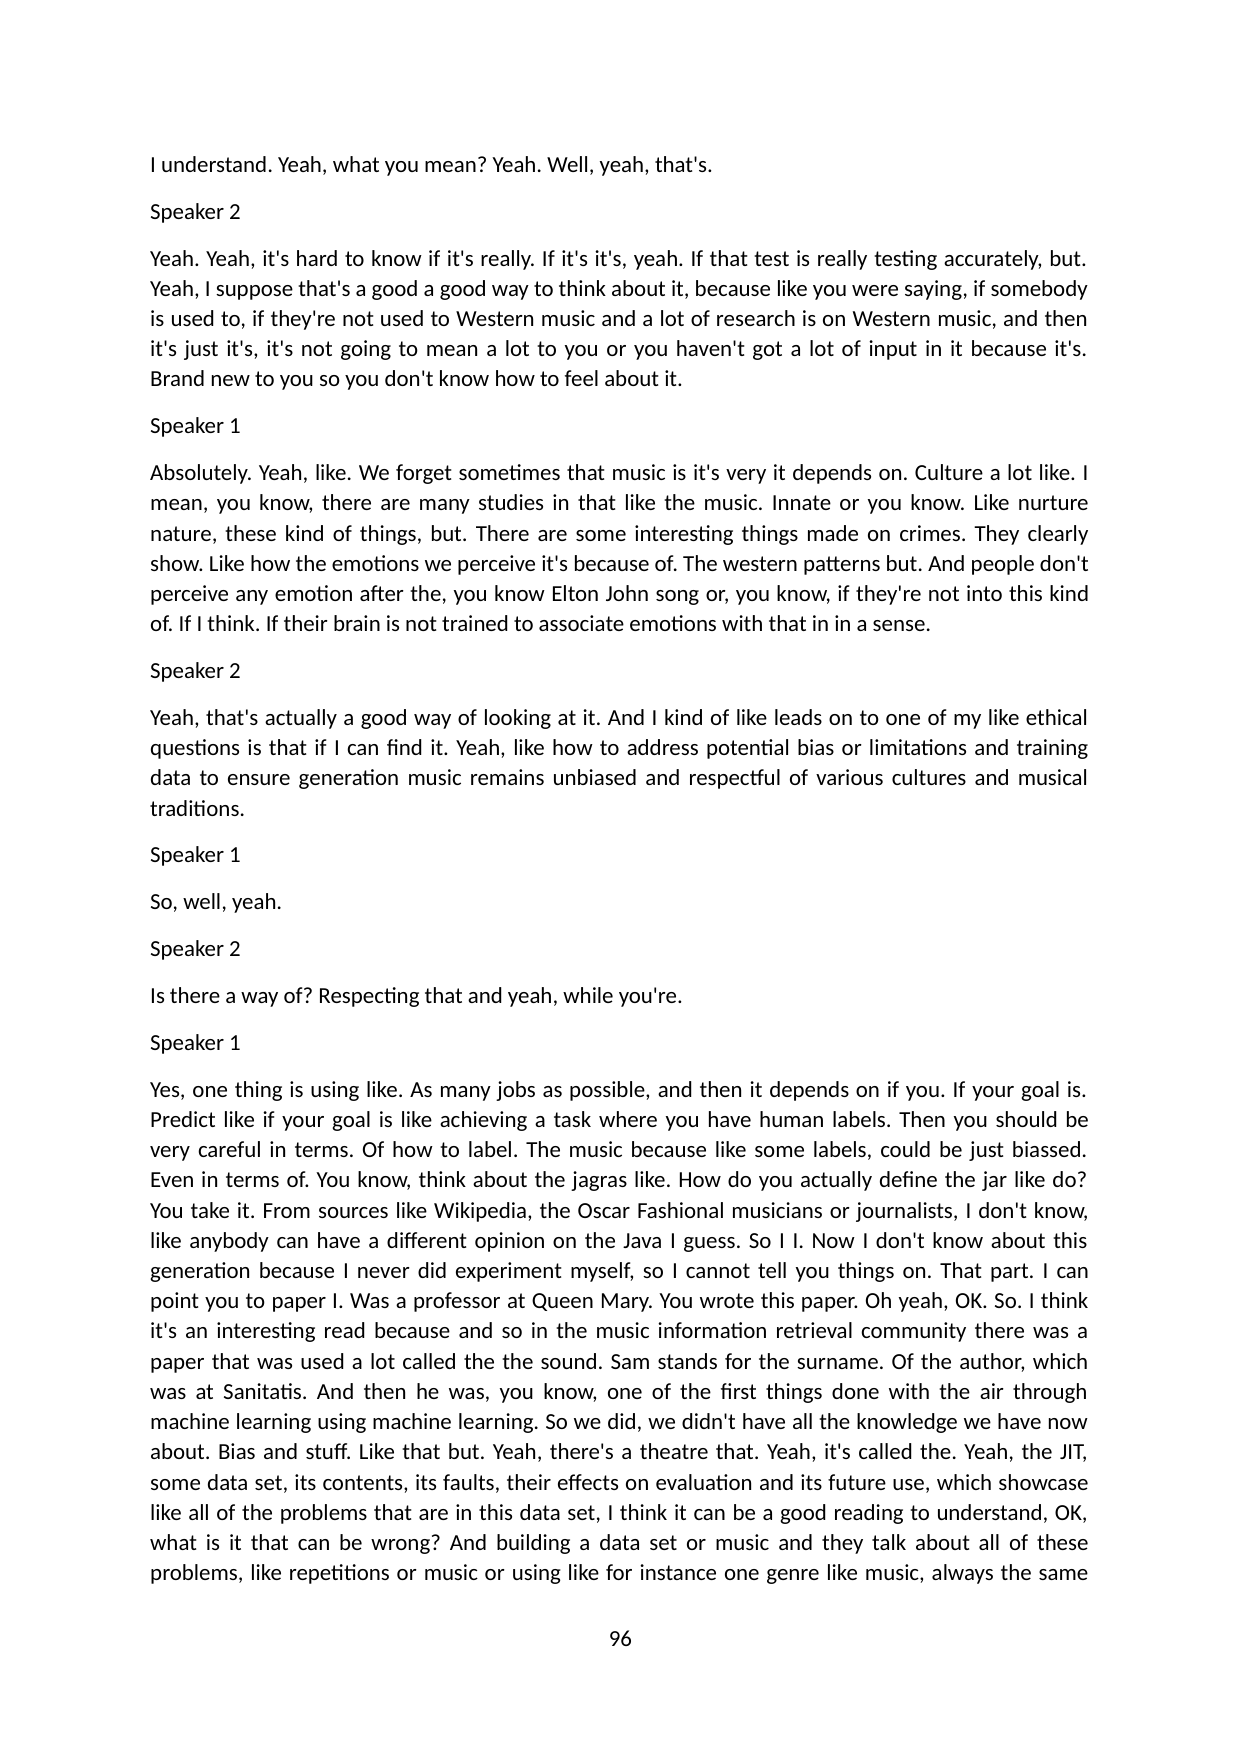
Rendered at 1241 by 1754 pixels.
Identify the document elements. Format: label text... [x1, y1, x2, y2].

text Speaker 2 [150, 934, 1090, 962]
text Yeah. Yeah, it's hard to know if it's really. If it's it's, yeah. If that test is really testing accurately, but. Yeah, I suppose that's a good a good way to think about it, because like you were saying, if somebody is used to, if they're not used to Western music and a lot of research is on Western music, and then it's just it's, it's not going to mean a lot to you or you haven't got a lot of input in it because it's. Brand new to you so you don't know how to feel about it. [150, 244, 1090, 393]
text Speaker 2 [150, 197, 1090, 225]
text Speaker 2 [150, 656, 1090, 684]
text Is there a way of? Respecting that and yeah, while you're. [150, 981, 1090, 1009]
text Yeah, that's actually a good way of looking at it. And I kind of like leads on to one of my like ethical questions is that if I can find it. Yeah, like how to address potential bias or limitations and training data to ensure generation music remains unbiased and respectful of various cultures and musical traditions. [150, 703, 1090, 822]
text Absolutely. Yeah, like. We forget sometimes that music is it's very it depends on. Culture a lot like. I mean, you know, there are many studies in that like the music. Innate or you know. Like nurture nature, these kind of things, but. There are some interesting things made on crimes. They clearly show. Like how the emotions we perceive it's because of. The western patterns but. And people don't perceive any emotion after the, you know Elton John song or, you know, if they're not into this kind of. If I think. If their brain is not trained to associate emotions with that in in a sense. [150, 458, 1090, 637]
text So, well, yeah. [150, 887, 1090, 916]
text Speaker 1 [150, 1028, 1090, 1056]
text Speaker 1 [150, 411, 1090, 439]
text I understand. Yeah, what you mean? Yeah. Well, yeah, that's. [150, 150, 1090, 178]
text Speaker 1 [150, 841, 1090, 869]
